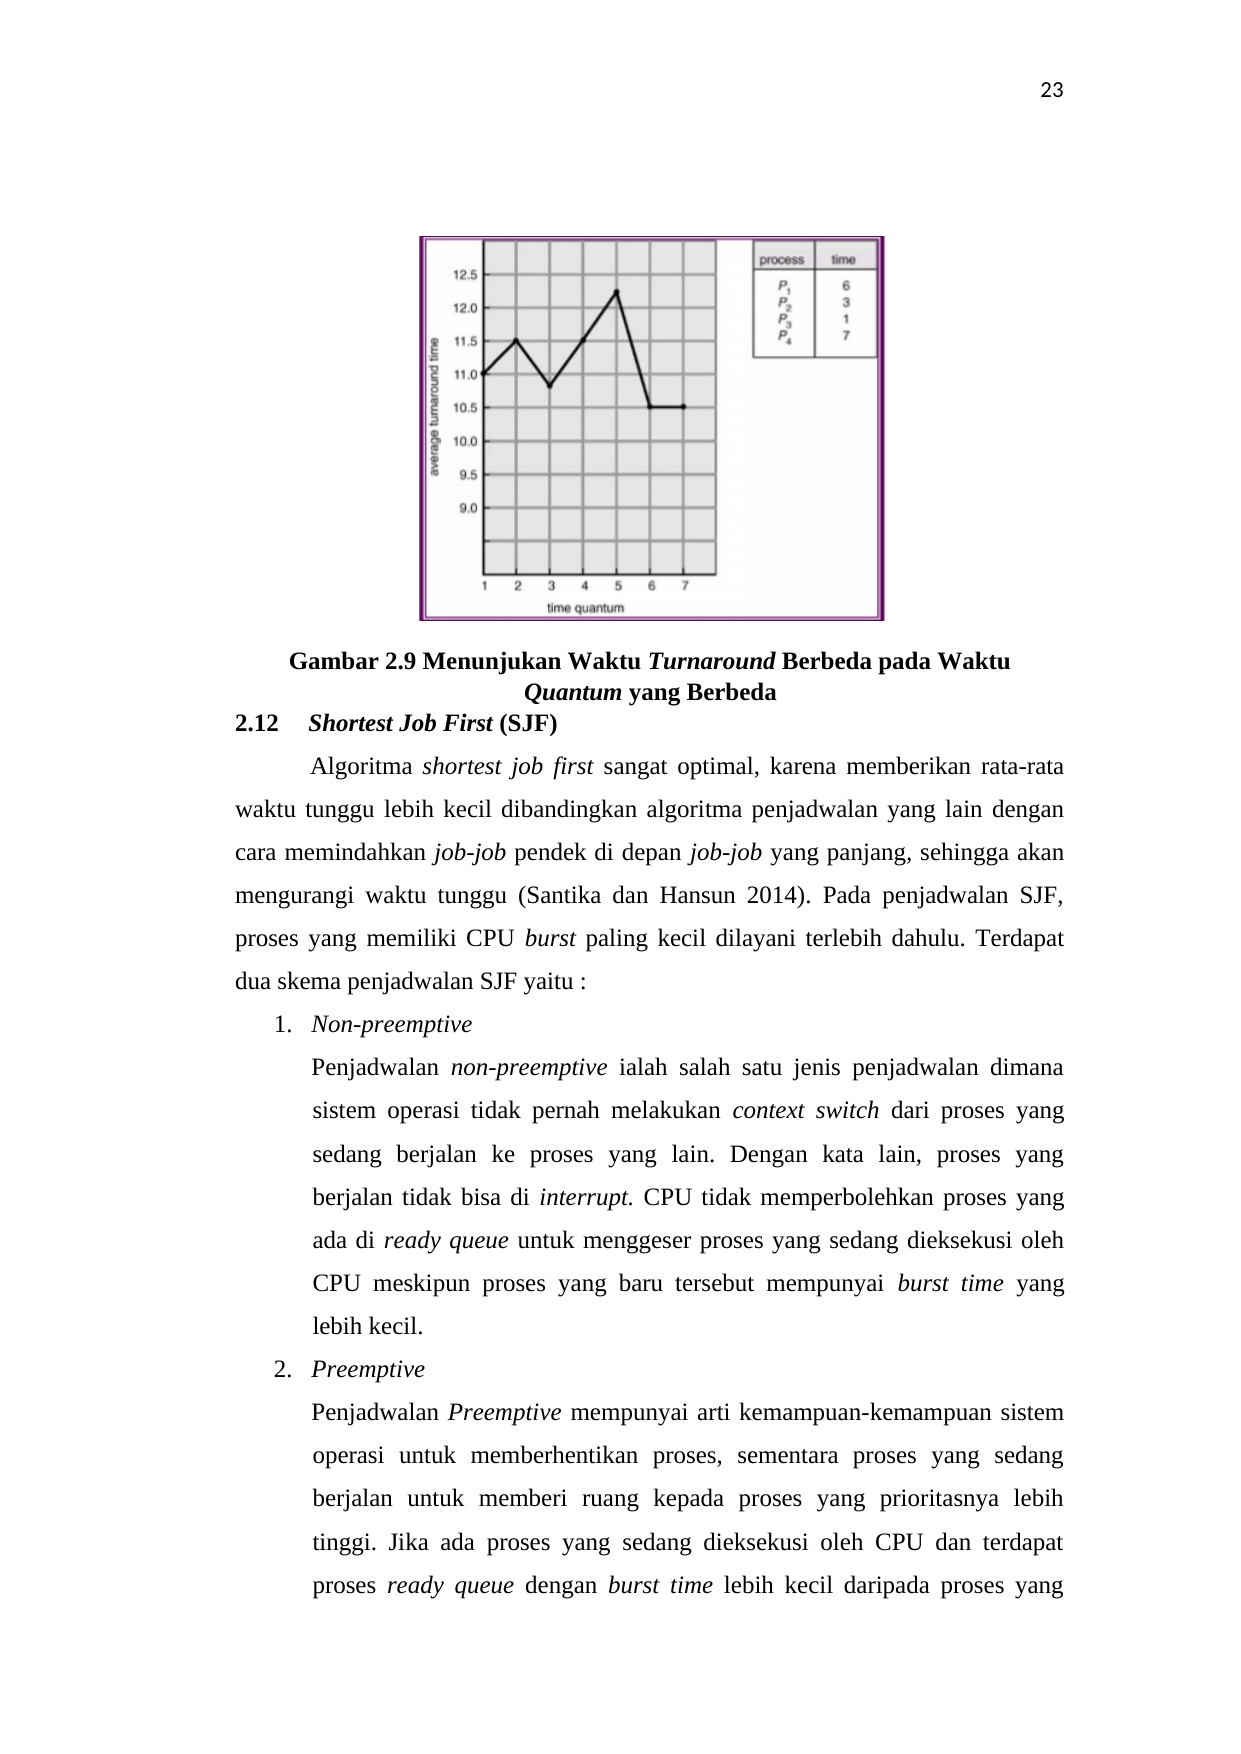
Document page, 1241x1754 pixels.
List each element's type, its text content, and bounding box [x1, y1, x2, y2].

text Algoritma shortest job first sangat optimal, karena memberikan rata-rata waktu tunggu lebih kecil dibandingkan algoritma penjadwalan yang lain dengan cara memindahkan job-job pendek di depan job-job yang panjang, sehingga akan mengurangi waktu tunggu (Santika dan Hansun 2014). Pada penjadwalan SJF, proses yang memiliki CPU burst paling kecil dilayani terlebih dahulu. Terdapat dua skema penjadwalan SJF yaitu : [235, 751, 1064, 995]
text Penjadwalan non-preemptive ialah salah satu jenis penjadwalan dimana sistem operasi tidak pernah melakukan context switch dari proses yang sedang berjalan ke proses yang lain. Dengan kata lain, proses yang berjalan tidak bisa di interrupt. CPU tidak memperbolehkan proses yang ada di ready queue untuk menggeser proses yang sedang dieksekusi oleh CPU meskipun proses yang baru tersebut mempunyai burst time yang lebih kecil. [311, 1052, 1064, 1340]
list Preemptive [274, 1354, 1066, 1383]
list Non-preemptive [274, 1009, 1066, 1038]
picture [418, 236, 887, 621]
subtitle 2.12 Shortest Job First (SJF) [235, 708, 1066, 737]
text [311, 1397, 1064, 1598]
subtitle Gambar 2.9 Menunjukan Waktu Turnaround Berbeda pada Waktu Quantum yang Berbeda [236, 646, 1063, 706]
